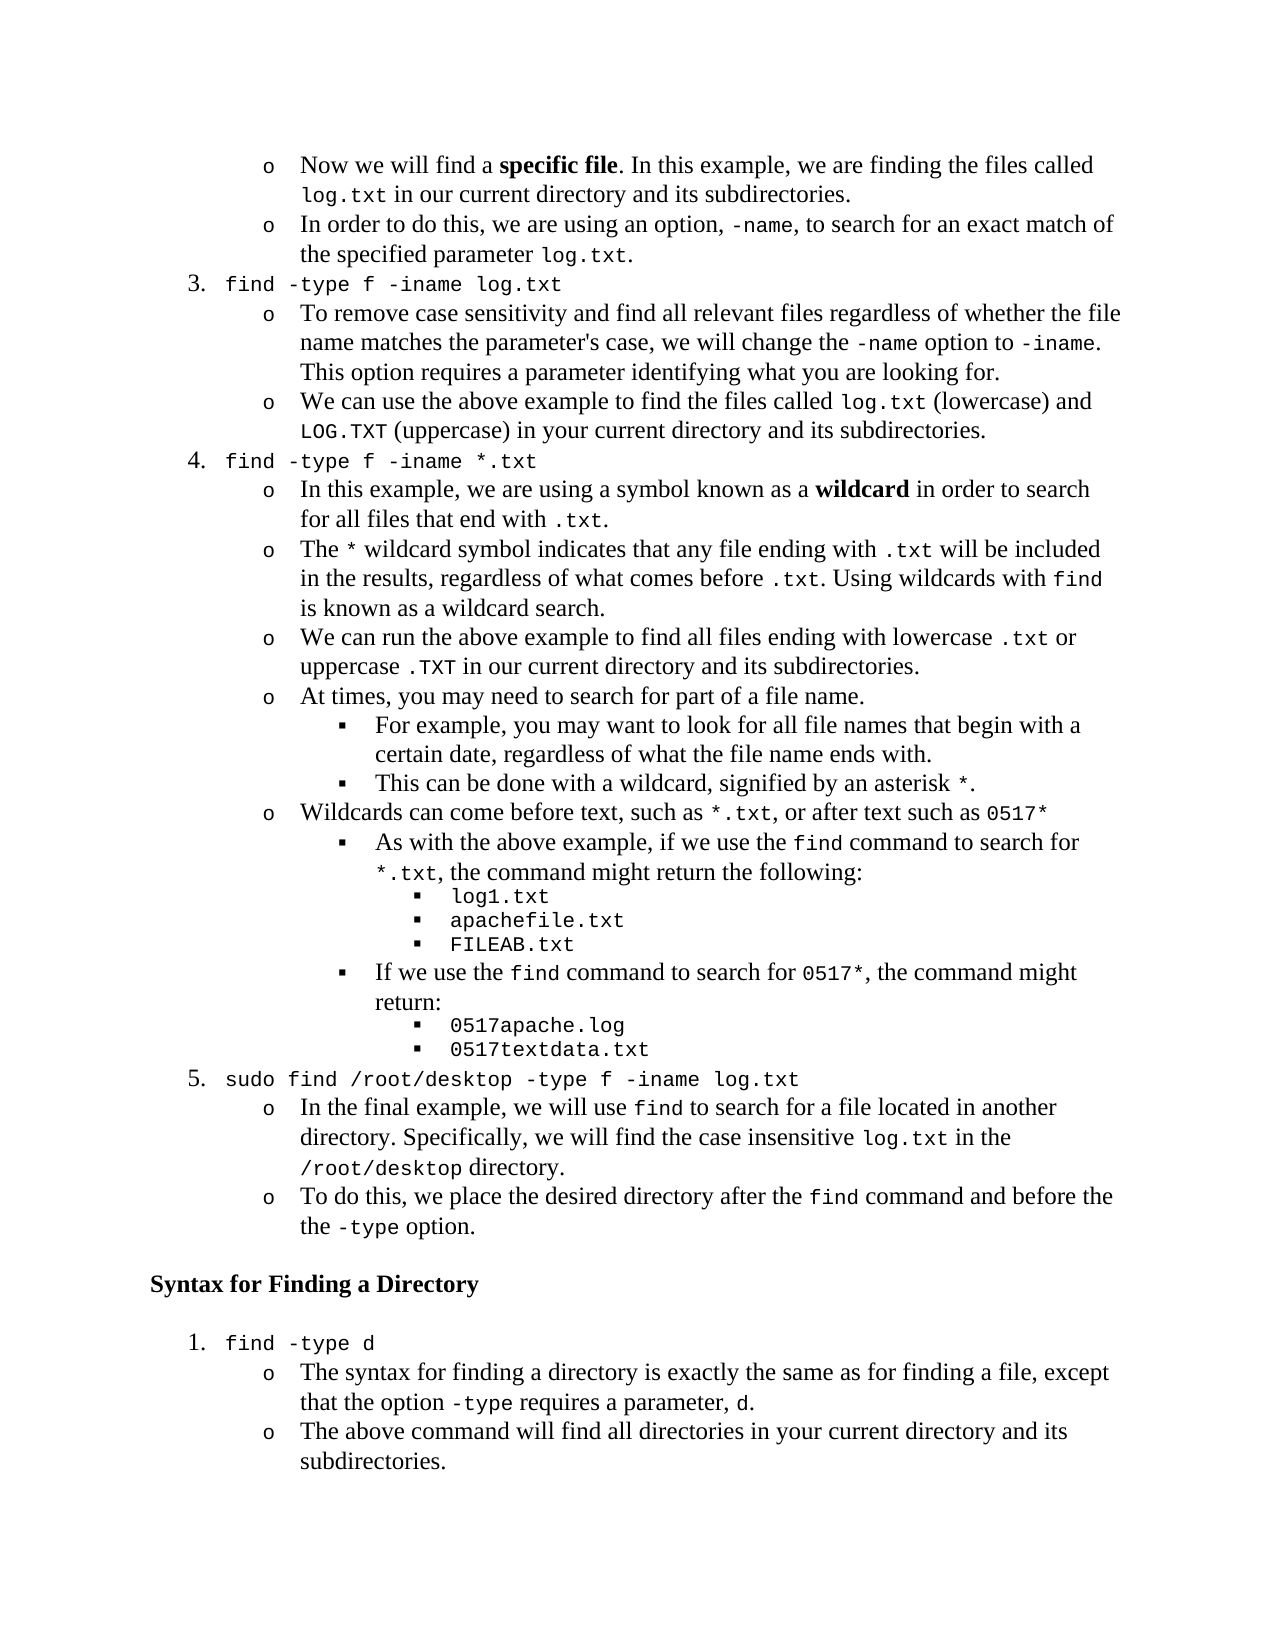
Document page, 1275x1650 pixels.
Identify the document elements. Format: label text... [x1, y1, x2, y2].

list 0517apache.log [412, 1016, 1125, 1039]
list Now we will find a specific file. In this example, we are finding the files called log.txt in our current directory and its subdirectories. [262, 150, 1125, 209]
text Syntax for Finding a Directory [150, 1269, 1125, 1298]
list The above command will find all directories in your current directory and its subdirectories. [262, 1416, 1125, 1474]
list At times, you may need to search for part of a file name. [262, 681, 1125, 710]
list To remove case sensitivity and find all relevant files regardless of whether the file name matches the parameter's case, we will change the -name option to -iname. This option requires a parameter identifying what you are looking for. [262, 298, 1125, 386]
list As with the above example, if we use the find command to search for *.txt, the command might return the following: [337, 827, 1125, 886]
list In the final example, we will use find to search for a file located in another directory. Specifically, we will find the case insensitive log.txt in the /root/desktop directory. [262, 1092, 1125, 1181]
list apachefile.txt [412, 910, 1125, 933]
list In order to do this, we are using an option, -name, to search for an exact match of the specified parameter log.txt. [262, 209, 1125, 268]
list 0517textdata.txt [412, 1039, 1125, 1063]
list Wildcards can come before text, such as *.txt, or after text such as 0517* [262, 797, 1125, 827]
list For example, you may want to look for all file names that begin with a certain date, regardless of what the file name ends with. [337, 710, 1125, 768]
list We can use the above example to find the files called log.txt (lowercase) and LOG.TXT (uppercase) in your current directory and its subdirectories. [262, 386, 1125, 445]
list The syntax for finding a directory is exactly the same as for finding a file, except that the option -type requires a parameter, d. [262, 1357, 1125, 1416]
list find -type f -iname log.txt [187, 268, 1125, 298]
list find -type f -iname *.txt [187, 445, 1125, 474]
list find -type d [187, 1327, 1125, 1357]
list To do this, we place the desired directory after the find command and before the the -type option. [262, 1181, 1125, 1240]
list If we use the find command to search for 0517*, the command might return: [337, 957, 1125, 1016]
list We can run the above example to find all files ending with lowercase .txt or uppercase .TXT in our current directory and its subdirectories. [262, 622, 1125, 681]
list FILEAB.txt [412, 933, 1125, 957]
list The * wildcard symbol indicates that any file ending with .txt will be included in the results, regardless of what comes before .txt. Using wildcards with find is known as a wildcard search. [262, 534, 1125, 622]
list This can be done with a wildcard, signified by an asterisk *. [337, 768, 1125, 797]
list sudo find /root/desktop -type f -iname log.txt [187, 1063, 1125, 1092]
list log1.txt [412, 886, 1125, 910]
list In this example, we are using a symbol known as a wildcard in order to search for all files that end with .txt. [262, 474, 1125, 534]
